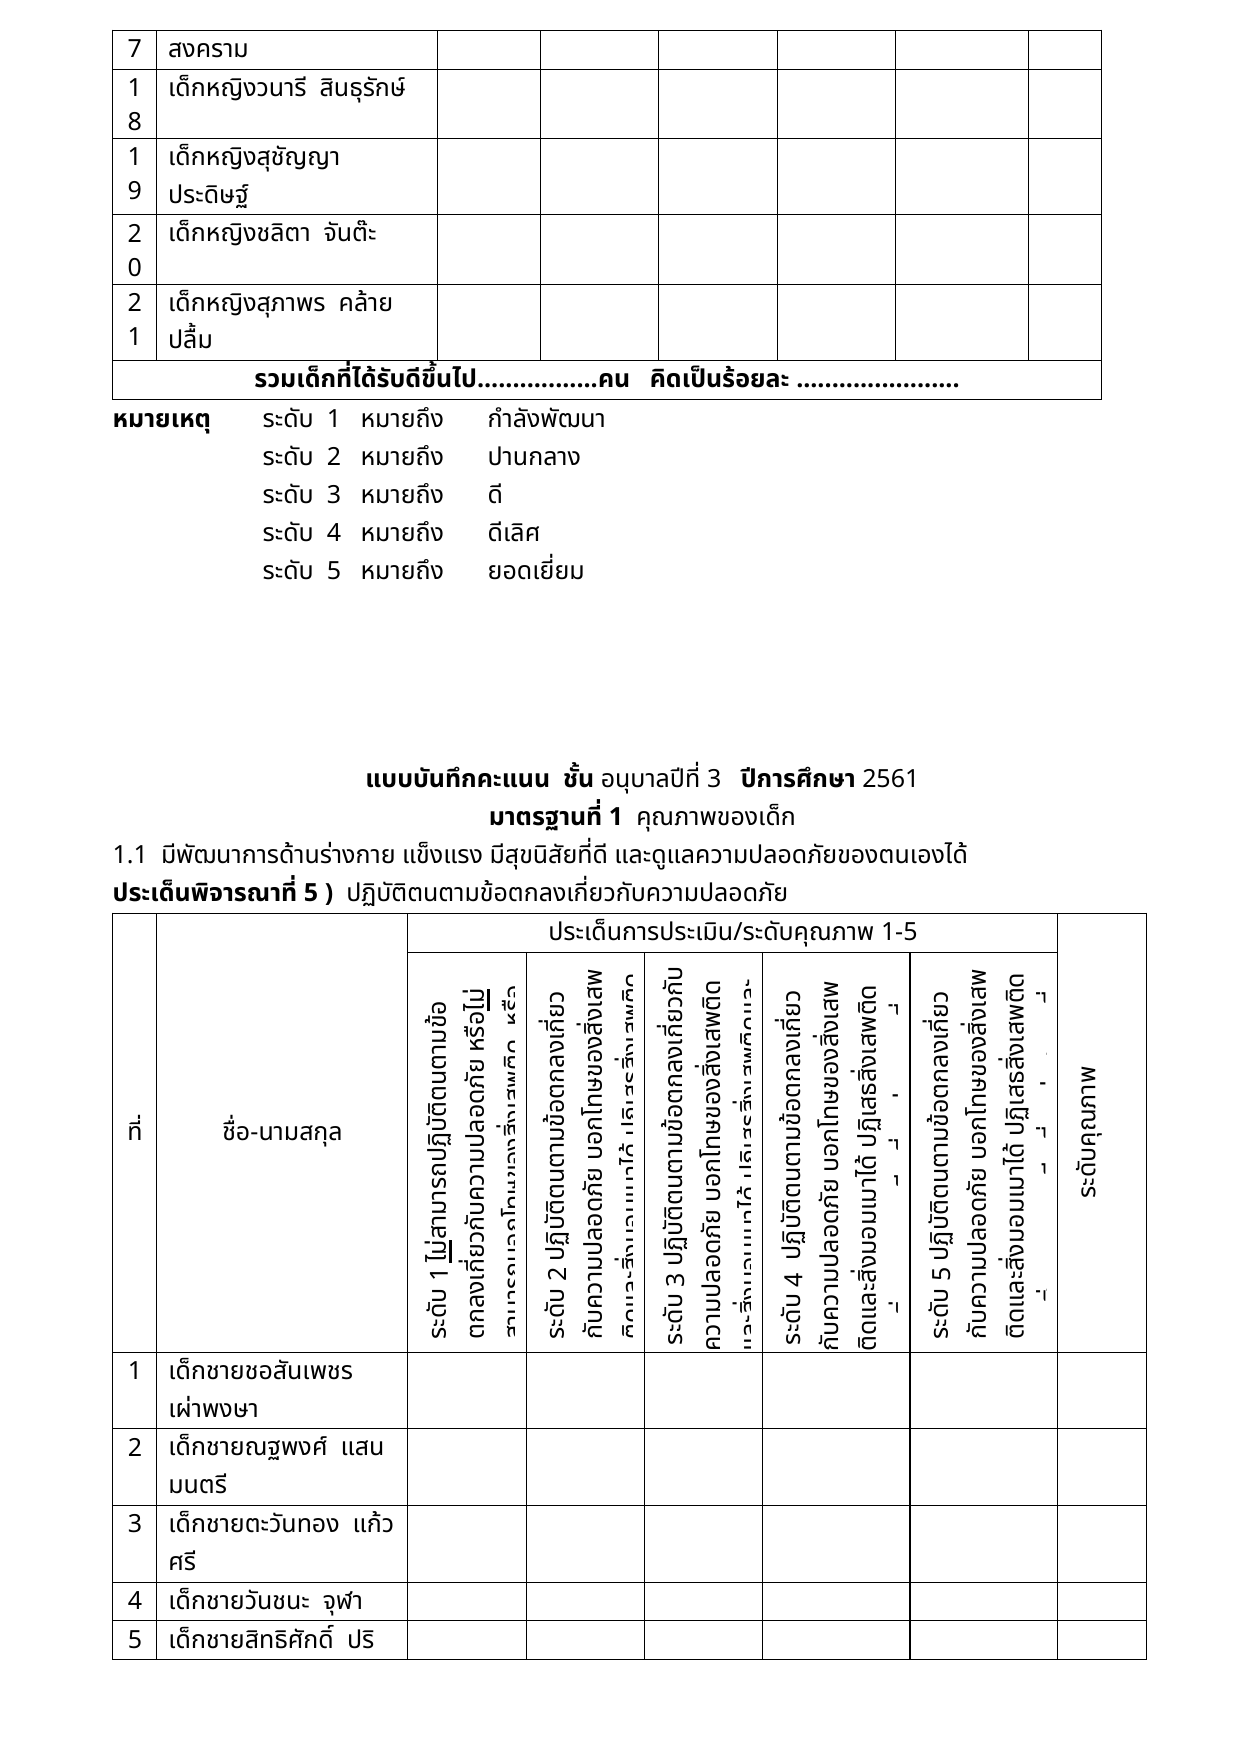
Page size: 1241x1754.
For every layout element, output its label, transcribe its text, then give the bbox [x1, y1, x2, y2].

table_cell 5 [113, 1621, 156, 1659]
table_cell [438, 70, 540, 138]
table_cell เด็กชายณฐพงศ์ แสนมนตรี [157, 1429, 407, 1505]
text ระดับ 4 หมายถึง ดีเลิศ [112, 514, 1172, 552]
table_cell [778, 31, 895, 68]
text ระดับ 2 หมายถึง ปานกลาง [112, 438, 1172, 476]
table_cell ระดับ 5 ปฏิบัติตนตามข้อตกลงเกี่ยวกับความปลอดภัย บอกโทษของสิ่งเสพติดและสิ่งมอมเมาได้ ปฏิเสธสิ่งเสพติดและสิ่งมอมเมา หลีกเลี่ยงต่อสภาวะที่เสี่ยงต่อโรค อุบัติเหตุ ภัยและสิ่งเสพติดได้ด้วยตนเองและปฏิบัติอย่างสม่ำเสมอ จนเป็นนิสัย [911, 953, 1057, 1352]
text ประเด็นพิจารณาที่ 5 ) ปฏิบัติตนตามข้อตกลงเกี่ยวกับความปลอดภัย [112, 875, 1172, 913]
table_cell [763, 1583, 909, 1620]
table_cell เด็กหญิงวนารี สินธุรักษ์ [157, 70, 437, 138]
table_cell [778, 70, 895, 138]
table_cell [778, 285, 895, 360]
table_cell [911, 1429, 1057, 1505]
table_cell [541, 215, 658, 283]
table_cell 20 [113, 215, 156, 283]
table_cell [408, 1621, 526, 1659]
table_cell [1058, 1353, 1146, 1428]
table_cell [1058, 1506, 1146, 1582]
table_cell [408, 1506, 526, 1582]
table_cell [645, 1506, 762, 1582]
table_cell [911, 1621, 1057, 1659]
text ระดับ 5 หมายถึง ยอดเยี่ยม [112, 552, 1172, 590]
table_cell [659, 285, 777, 360]
table_cell [911, 1353, 1057, 1428]
table_cell ระดับ 4 ปฏิบัติตนตามข้อตกลงเกี่ยวกับความปลอดภัย บอกโทษของสิ่งเสพติดและสิ่งมอมเมาได้ ปฏิเสธสิ่งเสพติดและสิ่งมอมเมา หลีกเลี่ยงต่อสภาวะที่เสี่ยงต่อโรค อุบัติเหตุ ภัยและสิ่งเสพติดได้ด้วยตนเองและปฏิบัติอย่างสม่ำเสมอ [763, 953, 909, 1352]
table_cell [778, 139, 895, 214]
table_cell 1 [113, 1353, 156, 1428]
table_cell [1058, 1583, 1146, 1620]
table_cell เด็กชายชอสันเพชร เผ่าพงษา [157, 1353, 407, 1428]
table_cell [438, 285, 540, 360]
table_cell เด็กชายตะวันทอง แก้วศรี [157, 1506, 407, 1582]
text หมายเหตุ ระดับ 1 หมายถึง กำลังพัฒนา [112, 400, 1172, 438]
table_cell [896, 139, 1028, 214]
table_cell [541, 139, 658, 214]
table_cell [763, 1353, 909, 1428]
table_cell [1029, 31, 1101, 68]
table_cell [763, 1429, 909, 1505]
table_cell [408, 1429, 526, 1505]
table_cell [157, 31, 437, 68]
table_cell 19 [113, 139, 156, 214]
table_cell 2 [113, 1429, 156, 1505]
table_cell [1058, 1429, 1146, 1505]
table_cell [778, 215, 895, 283]
table_cell [911, 1583, 1057, 1620]
table_cell [1029, 70, 1101, 138]
table_cell [645, 1583, 762, 1620]
text 1.1 มีพัฒนาการด้านร่างกาย แข็งแรง มีสุขนิสัยที่ดี และดูแลความปลอดภัยของตนเองได้ [112, 837, 1172, 875]
table_cell [1029, 215, 1101, 283]
table_cell [645, 1353, 762, 1428]
table_header ที่ [113, 914, 156, 1352]
table_cell [527, 1583, 644, 1620]
table_cell [408, 1583, 526, 1620]
table_cell [541, 285, 658, 360]
table_cell เด็กหญิงสุชัญญา ประดิษฐ์ [157, 139, 437, 214]
table_cell เด็กหญิงสุภาพร คล้ายปลื้ม [157, 285, 437, 360]
table_cell [659, 139, 777, 214]
table_header ประเด็นการประเมิน/ระดับคุณภาพ 1-5 [408, 914, 1057, 952]
table_cell 4 [113, 1583, 156, 1620]
table_cell [1058, 1621, 1146, 1659]
table_cell 3 [113, 1506, 156, 1582]
table_header ระดับคุณภาพ [1058, 914, 1146, 1352]
table_cell เด็กชายวันชนะ จุฬา [157, 1583, 407, 1620]
table_cell [763, 1506, 909, 1582]
table_cell [1029, 285, 1101, 360]
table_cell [157, 1621, 407, 1659]
table_cell [527, 1429, 644, 1505]
table_cell [763, 1621, 909, 1659]
table_header ชื่อ-นามสกุล [157, 914, 407, 1352]
table_cell [1029, 139, 1101, 214]
table_cell [645, 1429, 762, 1505]
table_cell [438, 139, 540, 214]
table_cell ระดับ 2 ปฏิบัติตนตามข้อตกลงเกี่ยวกับความปลอดภัย บอกโทษของสิ่งเสพติดและสิ่งมอมเมาได้ ปฏิเสธสิ่งเสพติดและสิ่งมอมเมา หลีกเลี่ยงต่อสภาวะที่เสี่ยงต่อโรค อุบัติเหตุ ภัยและสิ่งเสพติดได้โดยมีครูชี้แนะ [527, 953, 644, 1352]
table_cell [438, 215, 540, 283]
table_cell [541, 31, 658, 68]
table_cell [896, 70, 1028, 138]
table_cell [527, 1506, 644, 1582]
table_cell [911, 1506, 1057, 1582]
table_cell [659, 70, 777, 138]
table_cell 21 [113, 285, 156, 360]
table_cell [896, 31, 1028, 68]
table_cell [659, 31, 777, 68]
table_cell [438, 31, 540, 68]
table_cell ระดับ 3 ปฏิบัติตนตามข้อตกลงเกี่ยวกับความปลอดภัย บอกโทษของสิ่งเสพติดและสิ่งมอมเมาได้ ปฏิเสธสิ่งเสพติดและสิ่งมอมเมา หลีกเลี่ยงต่อสภาวะที่เสี่ยงต่อโรค อุบัติเหตุ ภัยและสิ่งเสพติดได้ด้วยตนเอง [645, 953, 762, 1352]
table_cell ระดับ 1ไม่สามารถปฏิบัติตนตามข้อตกลงเกี่ยวกับความปลอดภัย หรือไม่สามารถบอกโทษของสิ่งเสพติด หรือไม่สามารถหลีกเลี่ยงต่อสภาวะที่เสี่ยงต่อโรค อุบัติเหตุ ภัยและสิ่งเสพติดได้ [408, 953, 526, 1352]
text มาตรฐานที่ 1 คุณภาพของเด็ก [112, 799, 1172, 837]
table_cell [645, 1621, 762, 1659]
text ระดับ 3 หมายถึง ดี [112, 476, 1172, 514]
table_cell [896, 285, 1028, 360]
table_cell [659, 215, 777, 283]
table_cell [527, 1353, 644, 1428]
table_cell [408, 1353, 526, 1428]
table_cell 17 [113, 31, 156, 68]
table_cell 18 [113, 70, 156, 138]
text แบบบันทึกคะแนน ชั้น อนุบาลปีที่ 3 ปีการศึกษา 2561 [112, 761, 1172, 799]
table_cell [896, 215, 1028, 283]
table_cell [527, 1621, 644, 1659]
table_cell [541, 70, 658, 138]
table_cell รวมเด็กที่ได้รับดีขึ้นไป.................คน คิดเป็นร้อยละ ....................... [113, 361, 1101, 399]
table_cell เด็กหญิงชลิตา จันต๊ะ [157, 215, 437, 283]
